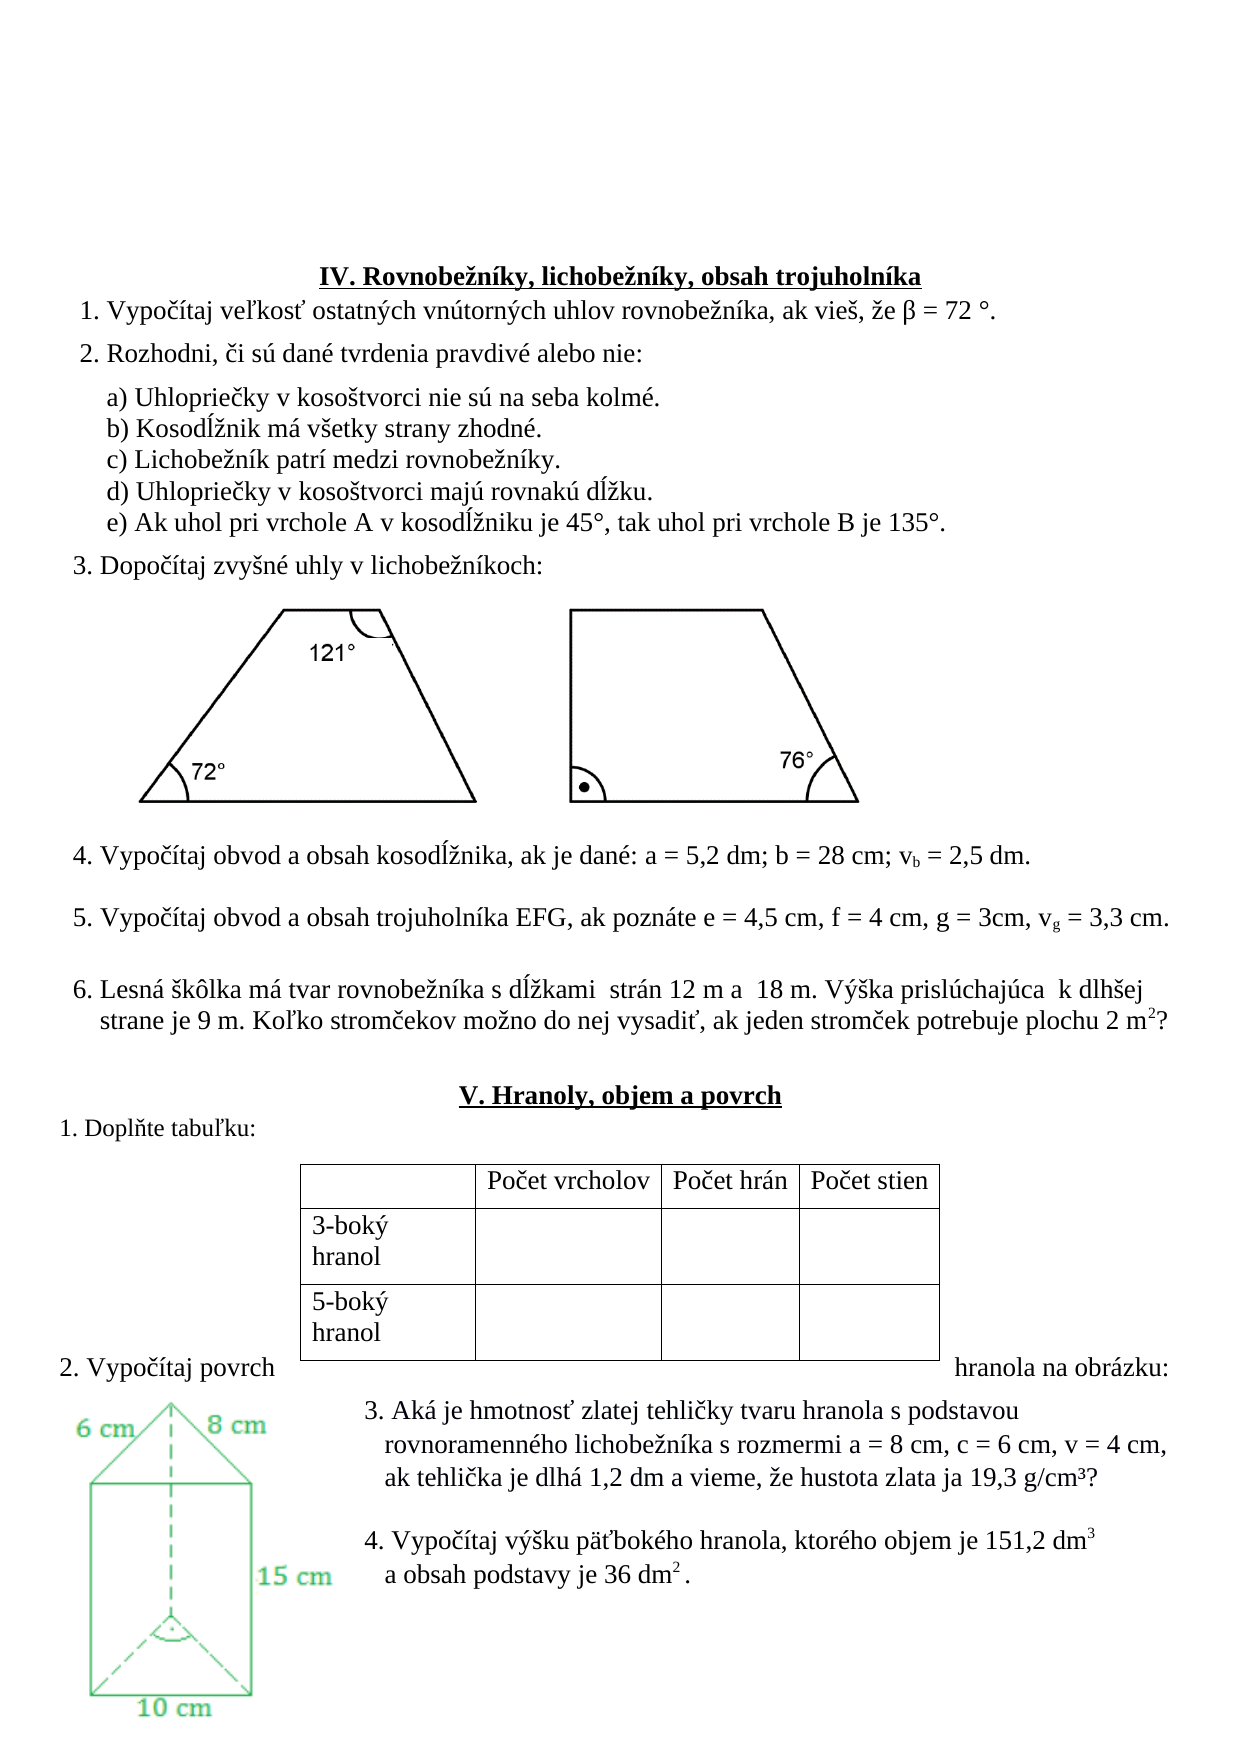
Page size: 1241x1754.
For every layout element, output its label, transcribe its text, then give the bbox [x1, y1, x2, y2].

table_cell [662, 1285, 799, 1360]
text 1. Vypočítaj veľkosť ostatných vnútorných uhlov rovnobežníka, ak vieš, že β = 72 °. [59, 294, 1181, 325]
table_header Počet vrcholov [476, 1165, 661, 1208]
table_cell [800, 1209, 939, 1284]
text 2. Rozhodni, či sú dané tvrdenia pravdivé alebo nie: [59, 338, 1181, 369]
text 6. Lesná škôlka má tvar rovnobežníka s dĺžkami strán 12 m a 18 m. Výška prislúchajúca k dlhšej strane je 9 m. Koľko stromčekov možno do nej vysadiť, ak jeden stromček potrebuje plochu 2 m2? [59, 973, 1181, 1036]
text 3. Dopočítaj zvyšné uhly v lichobežníkoch: [59, 549, 1181, 581]
table_cell 3-boký hranol [301, 1209, 475, 1284]
table_cell [476, 1209, 661, 1284]
table_header Počet stien [800, 1165, 939, 1208]
table_cell 5-boký hranol [301, 1285, 475, 1360]
picture [59, 1394, 346, 1732]
picture [126, 594, 868, 814]
text 3. Aká je hmotnosť zlatej tehličky tvaru hranola s podstavou rovnoramenného lichobežníka s rozmermi a = , c = , v = , ak tehlička je dlhá 1,2 dm a vieme, že hustota zlata ja 19,3 g/cm³? [346, 1394, 1181, 1493]
table_header [301, 1165, 475, 1208]
table_cell [476, 1285, 661, 1360]
text 4. Vypočítaj výšku päťbokého hranola, ktorého objem je 151,2 dm3 a obsah podstavy je 36 dm2 . [346, 1524, 1181, 1589]
text b) Kosodĺžnik má všetky strany zhodné. [59, 412, 1181, 443]
text c) Lichobežník patrí medzi rovnobežníky. d) Uhlopriečky v kosoštvorci majú rovnakú dĺžku. e) Ak uhol pri vrchole A v kosodĺžniku je 45°, tak uhol pri vrchole B je 135°. [59, 443, 1181, 537]
table_cell [800, 1285, 939, 1360]
table_header Počet hrán [662, 1165, 799, 1208]
text 2. Vypočítaj povrch hranola na obrázku: [59, 1351, 1181, 1382]
text 4. Vypočítaj obvod a obsah kosodĺžnika, ak je dané: a = 5,2 dm; b = 28 cm; vb = 2,5 dm. [59, 839, 1181, 870]
text 1. Doplňte tabuľku: [59, 1113, 1181, 1141]
text IV. Rovnobežníky, lichobežníky, obsah trojuholníka [59, 260, 1181, 292]
text 5. Vypočítaj obvod a obsah trojuholníka EFG, ak poznáte e = 4,5 cm, f = 4 cm, g = 3cm, vg = 3,3 cm. [59, 902, 1181, 933]
text a) Uhlopriečky v kosoštvorci nie sú na seba kolmé. [59, 381, 1181, 412]
table_cell [662, 1209, 799, 1284]
text V. Hranoly, objem a povrch [59, 1079, 1181, 1110]
